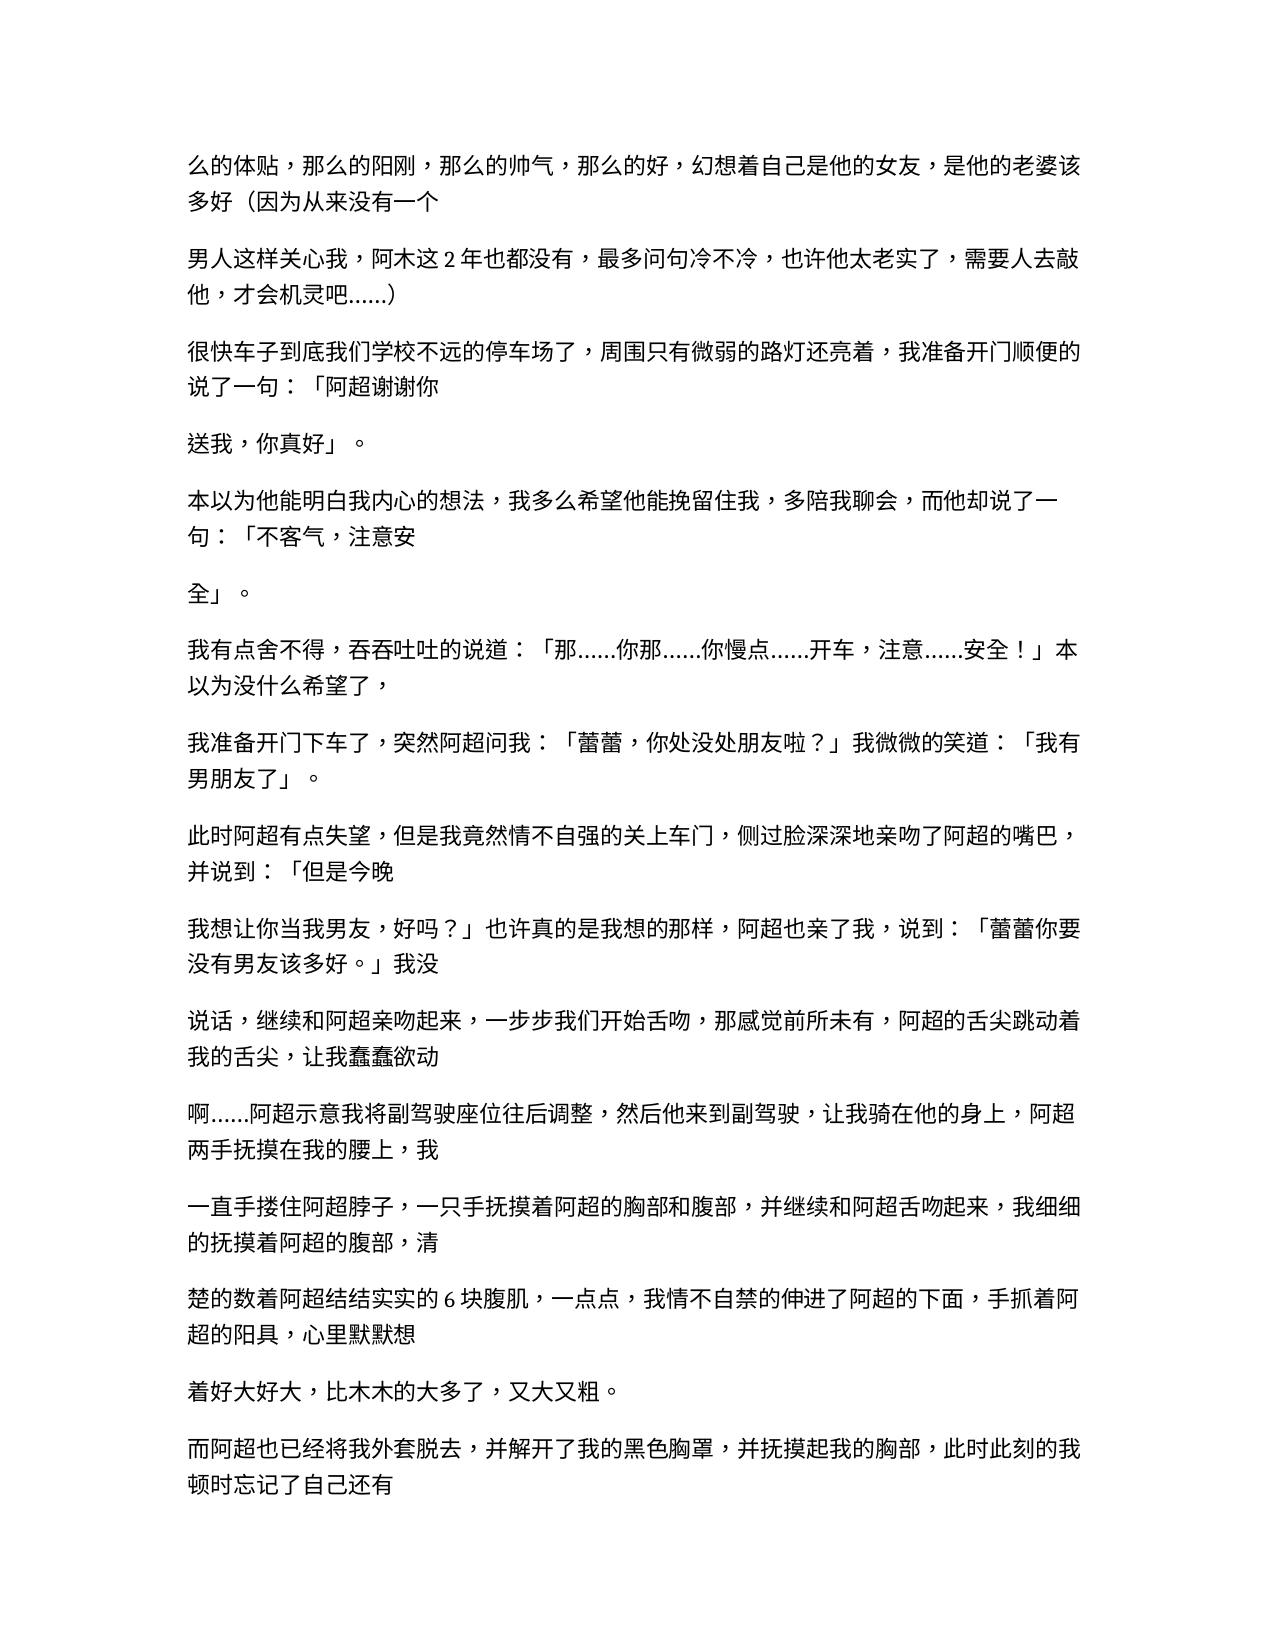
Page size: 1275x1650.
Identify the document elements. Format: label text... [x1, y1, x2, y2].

text 全」。 [187, 578, 1087, 609]
text 楚的数着阿超结结实实的6 块腹肌，一点点，我情不自禁的伸进了阿超的下面，手抓着阿超的阳具，心里默默想 [187, 1283, 1087, 1351]
text 么的体贴，那么的阳刚，那么的帅气，那么的好，幻想着自己是他的女友，是他的老婆该多好（因为从来没有一个 [187, 150, 1087, 217]
text 啊……阿超示意我将副驾驶座位往后调整，然后他来到副驾驶，让我骑在他的身上，阿超两手抚摸在我的腰上，我 [187, 1098, 1087, 1165]
text 送我，你真好」。 [187, 428, 1087, 459]
text 说话，继续和阿超亲吻起来，一步步我们开始舌吻，那感觉前所未有，阿超的舌尖跳动着我的舌尖，让我蠢蠢欲动 [187, 1005, 1087, 1072]
text 我准备开门下车了，突然阿超问我：「蕾蕾，你处没处朋友啦？」我微微的笑道：「我有男朋友了」。 [187, 727, 1087, 794]
text 着好大好大，比木木的大多了，又大又粗。 [187, 1376, 1087, 1407]
text 而阿超也已经将我外套脱去，并解开了我的黑色胸罩，并抚摸起我的胸部，此时此刻的我顿时忘记了自己还有 [187, 1433, 1087, 1500]
text 很快车子到底我们学校不远的停车场了，周围只有微弱的路灯还亮着，我准备开门顺便的说了一句：「阿超谢谢你 [187, 335, 1087, 403]
text 男人这样关心我，阿木这2 年也都没有，最多问句冷不冷，也许他太老实了，需要人去敲他，才会机灵吧……） [187, 243, 1087, 310]
text 一直手搂住阿超脖子，一只手抚摸着阿超的胸部和腹部，并继续和阿超舌吻起来，我细细的抚摸着阿超的腹部，清 [187, 1191, 1087, 1258]
text 本以为他能明白我内心的想法，我多么希望他能挽留住我，多陪我聊会，而他却说了一句：「不客气，注意安 [187, 485, 1087, 552]
text 我有点舍不得，吞吞吐吐的说道：「那……你那……你慢点……开车，注意……安全！」本以为没什么希望了， [187, 634, 1087, 702]
text 此时阿超有点失望，但是我竟然情不自强的关上车门，侧过脸深深地亲吻了阿超的嘴巴，并说到：「但是今晚 [187, 820, 1087, 887]
text 我想让你当我男友，好吗？」也许真的是我想的那样，阿超也亲了我，说到：「蕾蕾你要没有男友该多好。」我没 [187, 912, 1087, 980]
